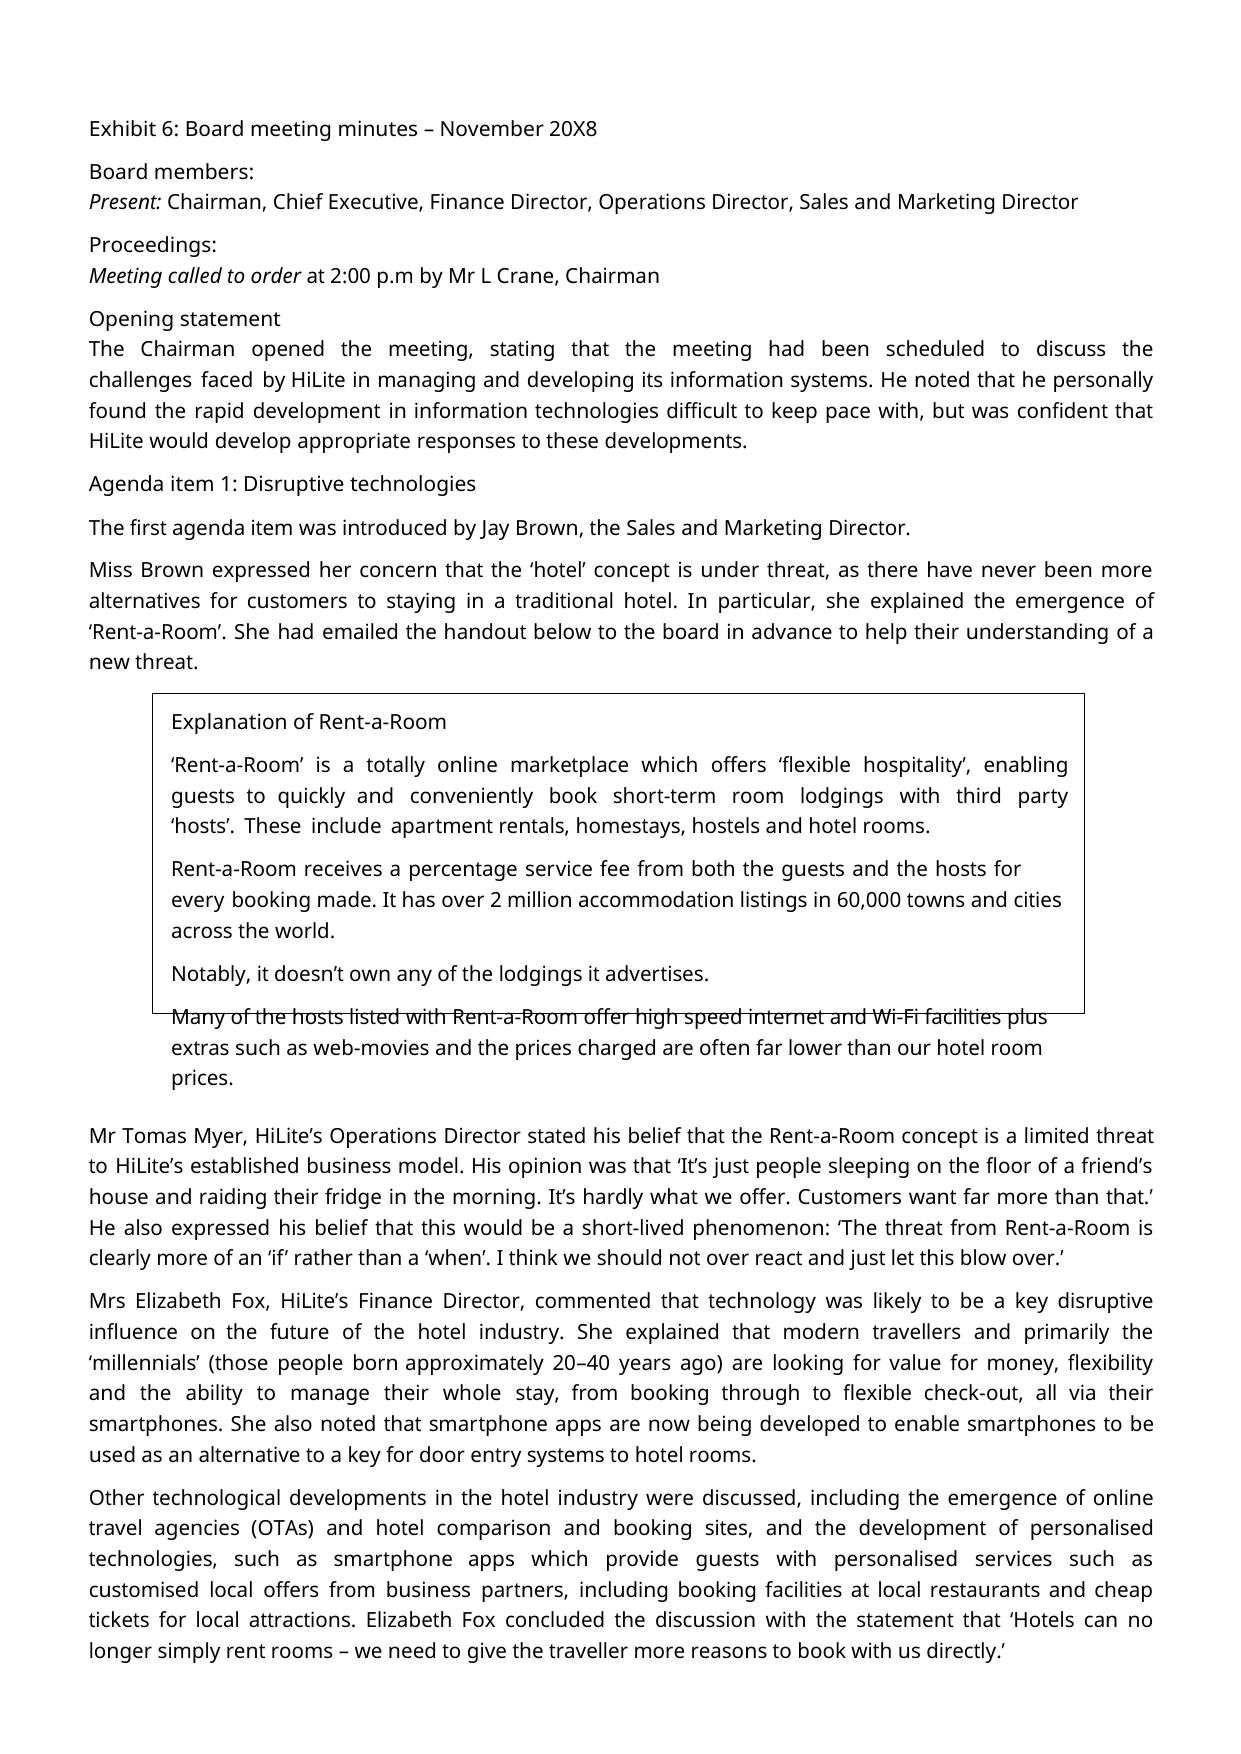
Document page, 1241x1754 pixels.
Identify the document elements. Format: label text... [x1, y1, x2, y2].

text Present: Chairman, Chief Executive, Finance Director, Operations Director, Sales and Marketing Director [88, 187, 1154, 216]
text Board members: [88, 157, 1154, 185]
text Proceedings: [88, 231, 1154, 259]
text Miss Brown expressed her concern that the ‘hotel’ concept is under threat, as there have never been more alternatives for customers to staying in a traditional hotel. In particular, she explained the emergence of ‘Rent-a-Room’. She had emailed the handout below to the board in advance to help their understanding of a new threat. [88, 556, 1154, 676]
text Notably, it doesn’t own any of the lodgings it advertises. [171, 959, 1154, 987]
text Mrs Elizabeth Fox, HiLite’s Finance Director, commented that technology was likely to be a key disruptive influence on the future of the hotel industry. She explained that modern travellers and primarily the ‘millennials’ (those people born approximately 20–40 years ago) are looking for value for money, flexibility and the ability to manage their whole stay, from booking through to flexible check-out, all via their smartphones. She also noted that smartphone apps are now being developed to enable smartphones to be used as an alternative to a key for door entry systems to hotel rooms. [88, 1287, 1154, 1468]
text Rent-a-Room receives a percentage service fee from both the guests and the hosts for every booking made. It has over 2 million accommodation listings in 60,000 towns and cities across the world. [171, 854, 1073, 944]
text The first agenda item was introduced by Jay Brown, the Sales and Marketing Director. [88, 513, 1154, 541]
text Meeting called to order at 2:00 p.m by Mr L Crane, Chairman [88, 261, 1154, 289]
text The Chairman opened the meeting, stating that the meeting had been scheduled to discuss the challenges faced by HiLite in managing and developing its information systems. He noted that he personally found the rapid development in information technologies difficult to keep pace with, but was confident that HiLite would develop appropriate responses to these developments. [88, 334, 1154, 455]
text Mr Tomas Myer, HiLite’s Operations Director stated his belief that the Rent-a-Room concept is a limited threat to HiLite’s established business model. His opinion was that ‘It’s just people sleeping on the floor of a friend’s house and raiding their fridge in the morning. It’s hardly what we offer. Customers want far more than that.’ He also expressed his belief that this would be a short-lived phenomenon: ‘The threat from Rent-a-Room is clearly more of an ‘if’ rather than a ‘when’. I think we should not over react and just let this blow over.’ [88, 1121, 1154, 1272]
text Agenda item 1: Disruptive technologies [88, 469, 1154, 498]
text Explanation of Rent-a-Room [171, 707, 1154, 736]
text Other technological developments in the hotel industry were discussed, including the emergence of online travel agencies (OTAs) and hotel comparison and booking sites, and the development of personalised technologies, such as smartphone apps which provide guests with personalised services such as customised local offers from business partners, including booking facilities at local restaurants and cheap tickets for local attractions. Elizabeth Fox concluded the discussion with the statement that ‘Hotels can no longer simply rent rooms – we need to give the traveller more reasons to book with us directly.’ [88, 1483, 1154, 1664]
text Exhibit 6: Board meeting minutes – November 20X8 [88, 114, 1154, 142]
text Many of the hosts listed with Rent-a-Room offer high speed internet and Wi-Fi facilities plus extras such as web-movies and the prices charged are often far lower than our hotel room prices. [171, 1002, 1073, 1092]
text ‘Rent-a-Room’ is a totally online marketplace which offers ‘flexible hospitality’, enabling guests to quickly and conveniently book short-term room lodgings with third party ‘hosts’. These include apartment rentals, homestays, hostels and hotel rooms. [171, 750, 1069, 840]
text Opening statement [88, 304, 1154, 332]
